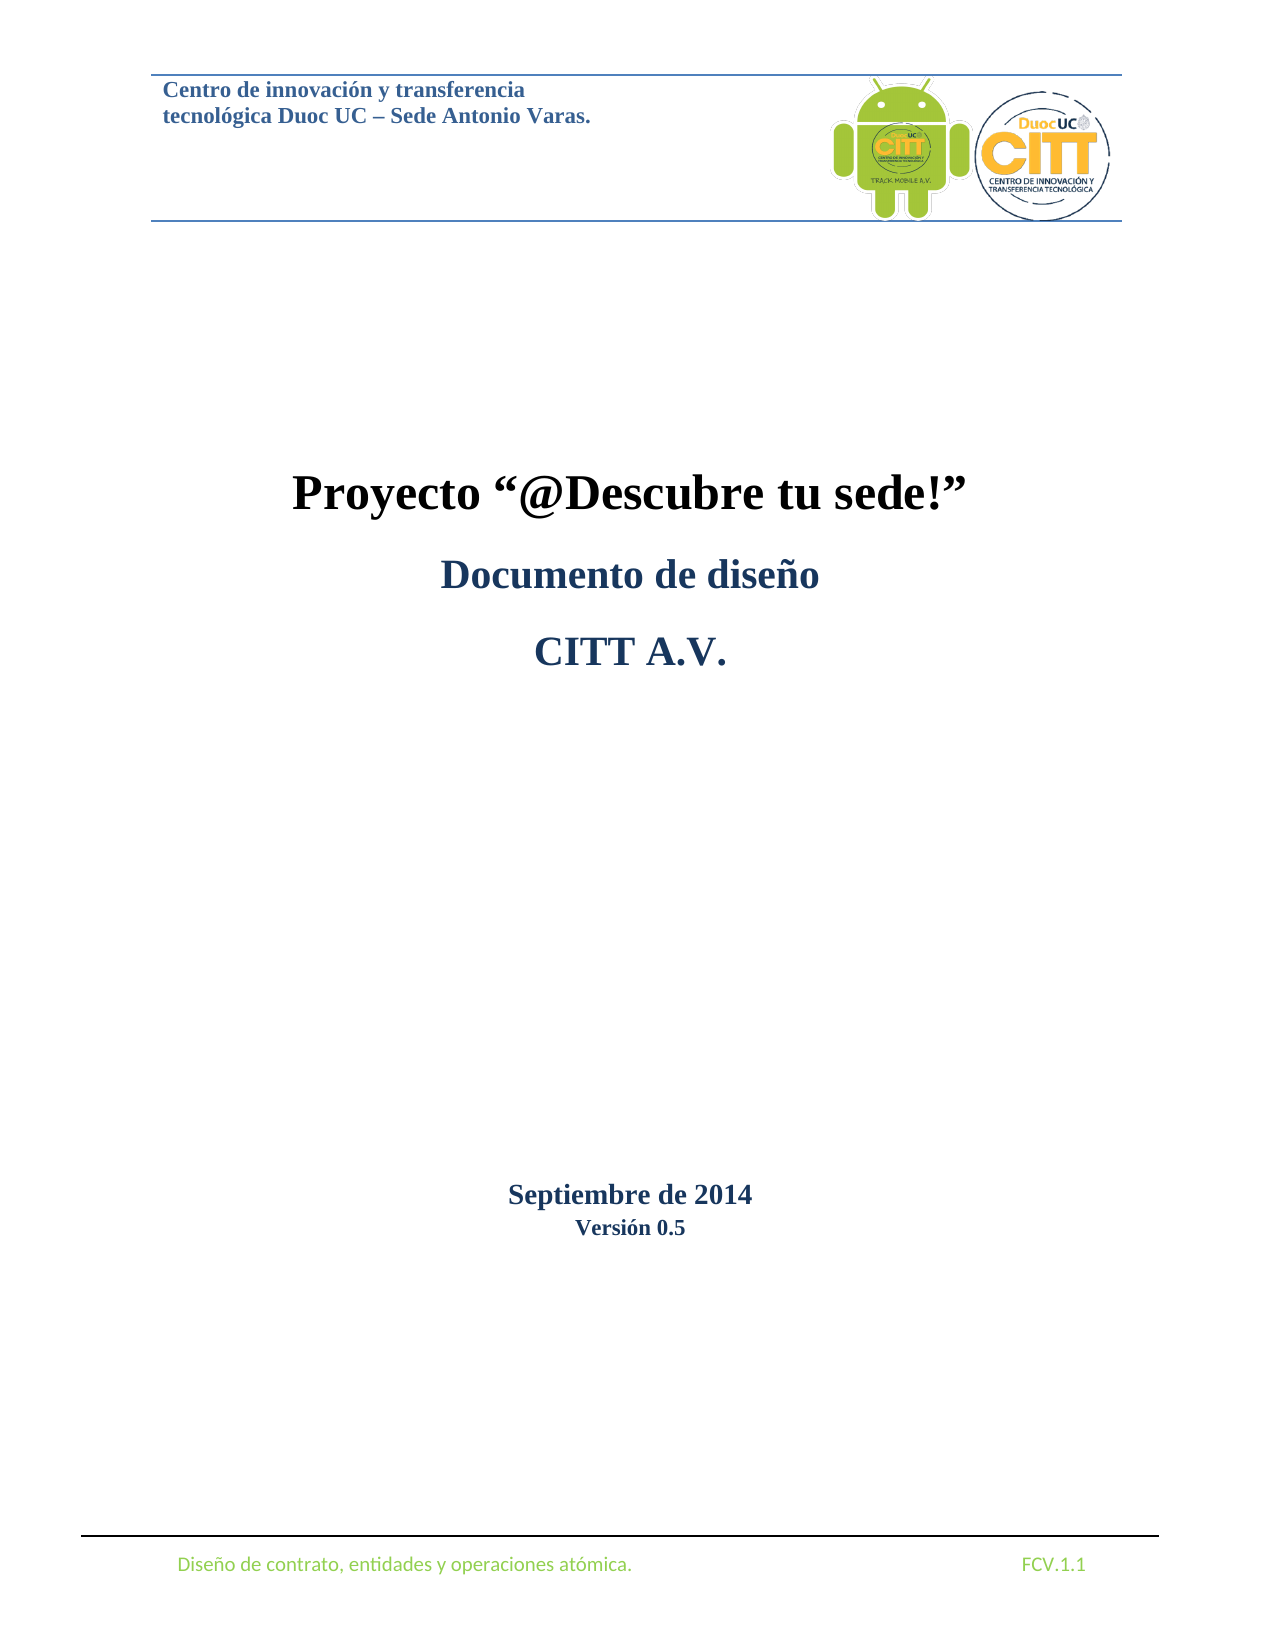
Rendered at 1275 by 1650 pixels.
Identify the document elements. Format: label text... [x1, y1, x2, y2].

text Proyecto “@Descubre tu sede!” [162, 463, 1098, 521]
text CITT A.V. [162, 626, 1098, 674]
text Septiembre de 2014 Versión 0.5 [162, 1177, 1098, 1241]
picture [830, 76, 1112, 221]
text Documento de diseño [162, 550, 1098, 598]
